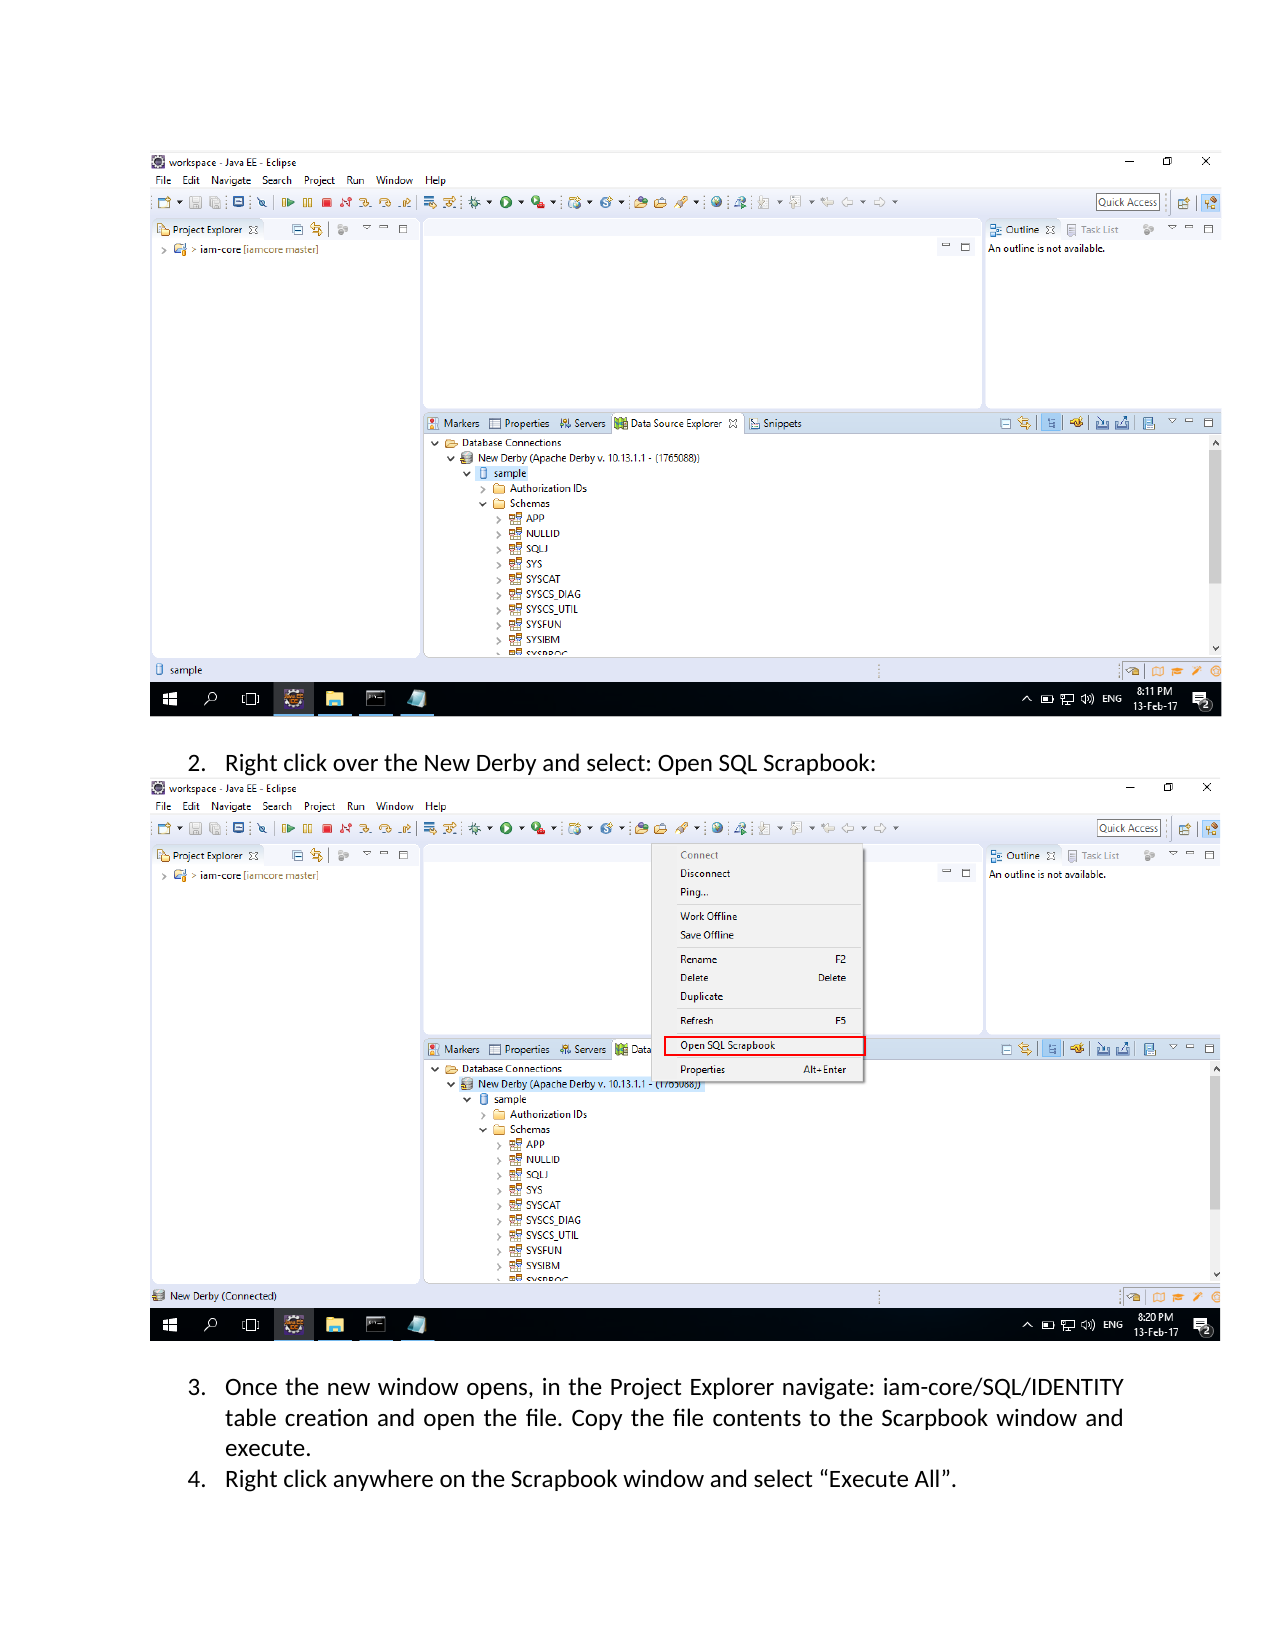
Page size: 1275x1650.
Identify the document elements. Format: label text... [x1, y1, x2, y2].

picture [150, 777, 1221, 1341]
list Right click over the New Derby and select: Open SQL Scrapbook: [187, 747, 1125, 777]
list Right click anywhere on the Scrapbook window and select “Execute All”. [187, 1463, 1125, 1493]
list Once the new window opens, in the Project Explorer navigate: iam-core/SQL/IDENTITY table creation and open the file. Copy the file contents to the Scarpbook window and execute. [187, 1371, 1125, 1463]
picture [150, 150, 1222, 717]
